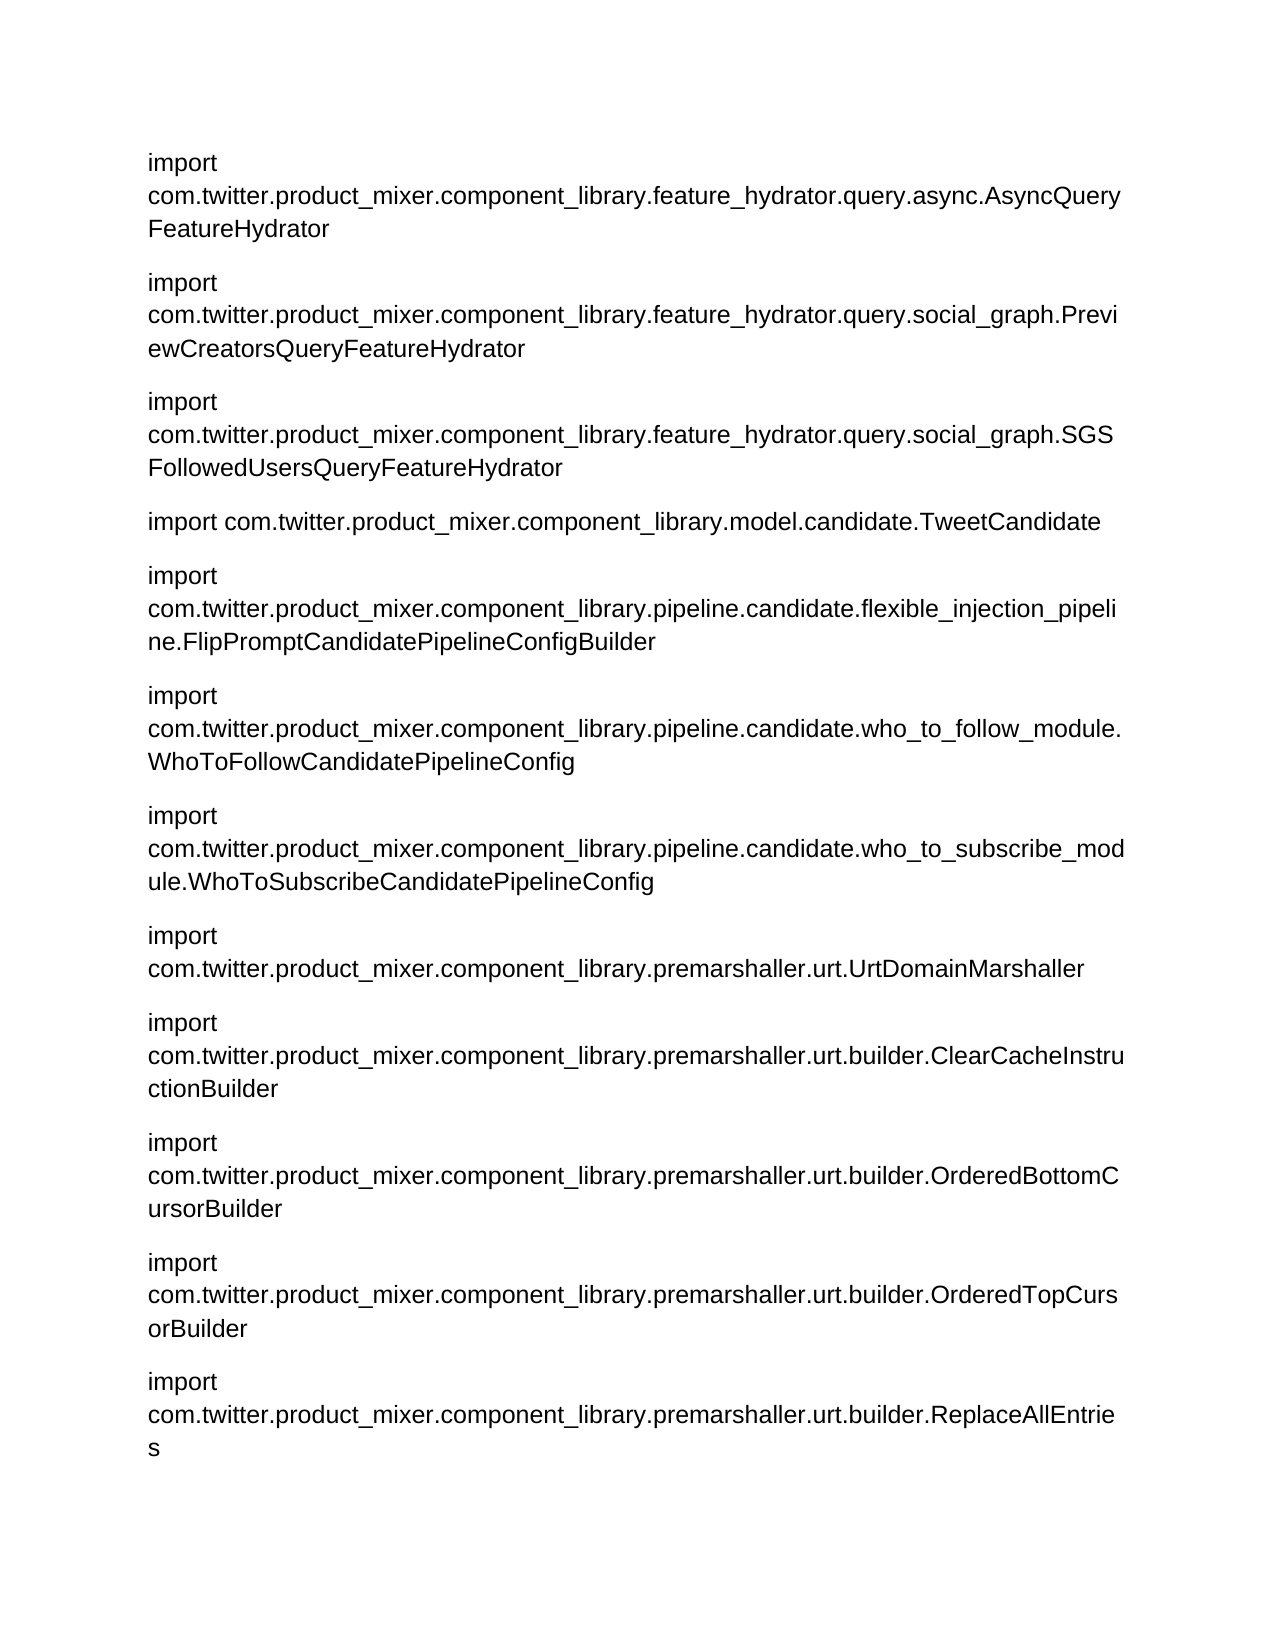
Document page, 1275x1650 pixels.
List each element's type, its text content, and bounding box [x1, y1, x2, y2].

text import com.twitter.product_mixer.component_library.pipeline.candidate.who_to_follow_module.WhoToFollowCandidatePipelineConfig [148, 681, 1127, 776]
text import com.twitter.product_mixer.component_library.premarshaller.urt.UrtDomainMarshaller [148, 921, 1127, 983]
text import com.twitter.product_mixer.component_library.premarshaller.urt.builder.ReplaceAllEntries [148, 1367, 1127, 1462]
text import com.twitter.product_mixer.component_library.pipeline.candidate.who_to_subscribe_module.WhoToSubscribeCandidatePipelineConfig [148, 801, 1127, 896]
text import com.twitter.product_mixer.component_library.pipeline.candidate.flexible_injection_pipeline.FlipPromptCandidatePipelineConfigBuilder [148, 561, 1127, 656]
text import com.twitter.product_mixer.component_library.premarshaller.urt.builder.ClearCacheInstructionBuilder [148, 1008, 1127, 1102]
text import com.twitter.product_mixer.component_library.feature_hydrator.query.async.AsyncQueryFeatureHydrator [148, 148, 1127, 242]
text import com.twitter.product_mixer.component_library.model.candidate.TweetCandidate [148, 507, 1127, 536]
text import com.twitter.product_mixer.component_library.premarshaller.urt.builder.OrderedBottomCursorBuilder [148, 1128, 1127, 1222]
text import com.twitter.product_mixer.component_library.feature_hydrator.query.social_graph.PreviewCreatorsQueryFeatureHydrator [148, 267, 1127, 362]
text import com.twitter.product_mixer.component_library.premarshaller.urt.builder.OrderedTopCursorBuilder [148, 1247, 1127, 1342]
text import com.twitter.product_mixer.component_library.feature_hydrator.query.social_graph.SGSFollowedUsersQueryFeatureHydrator [148, 387, 1127, 482]
